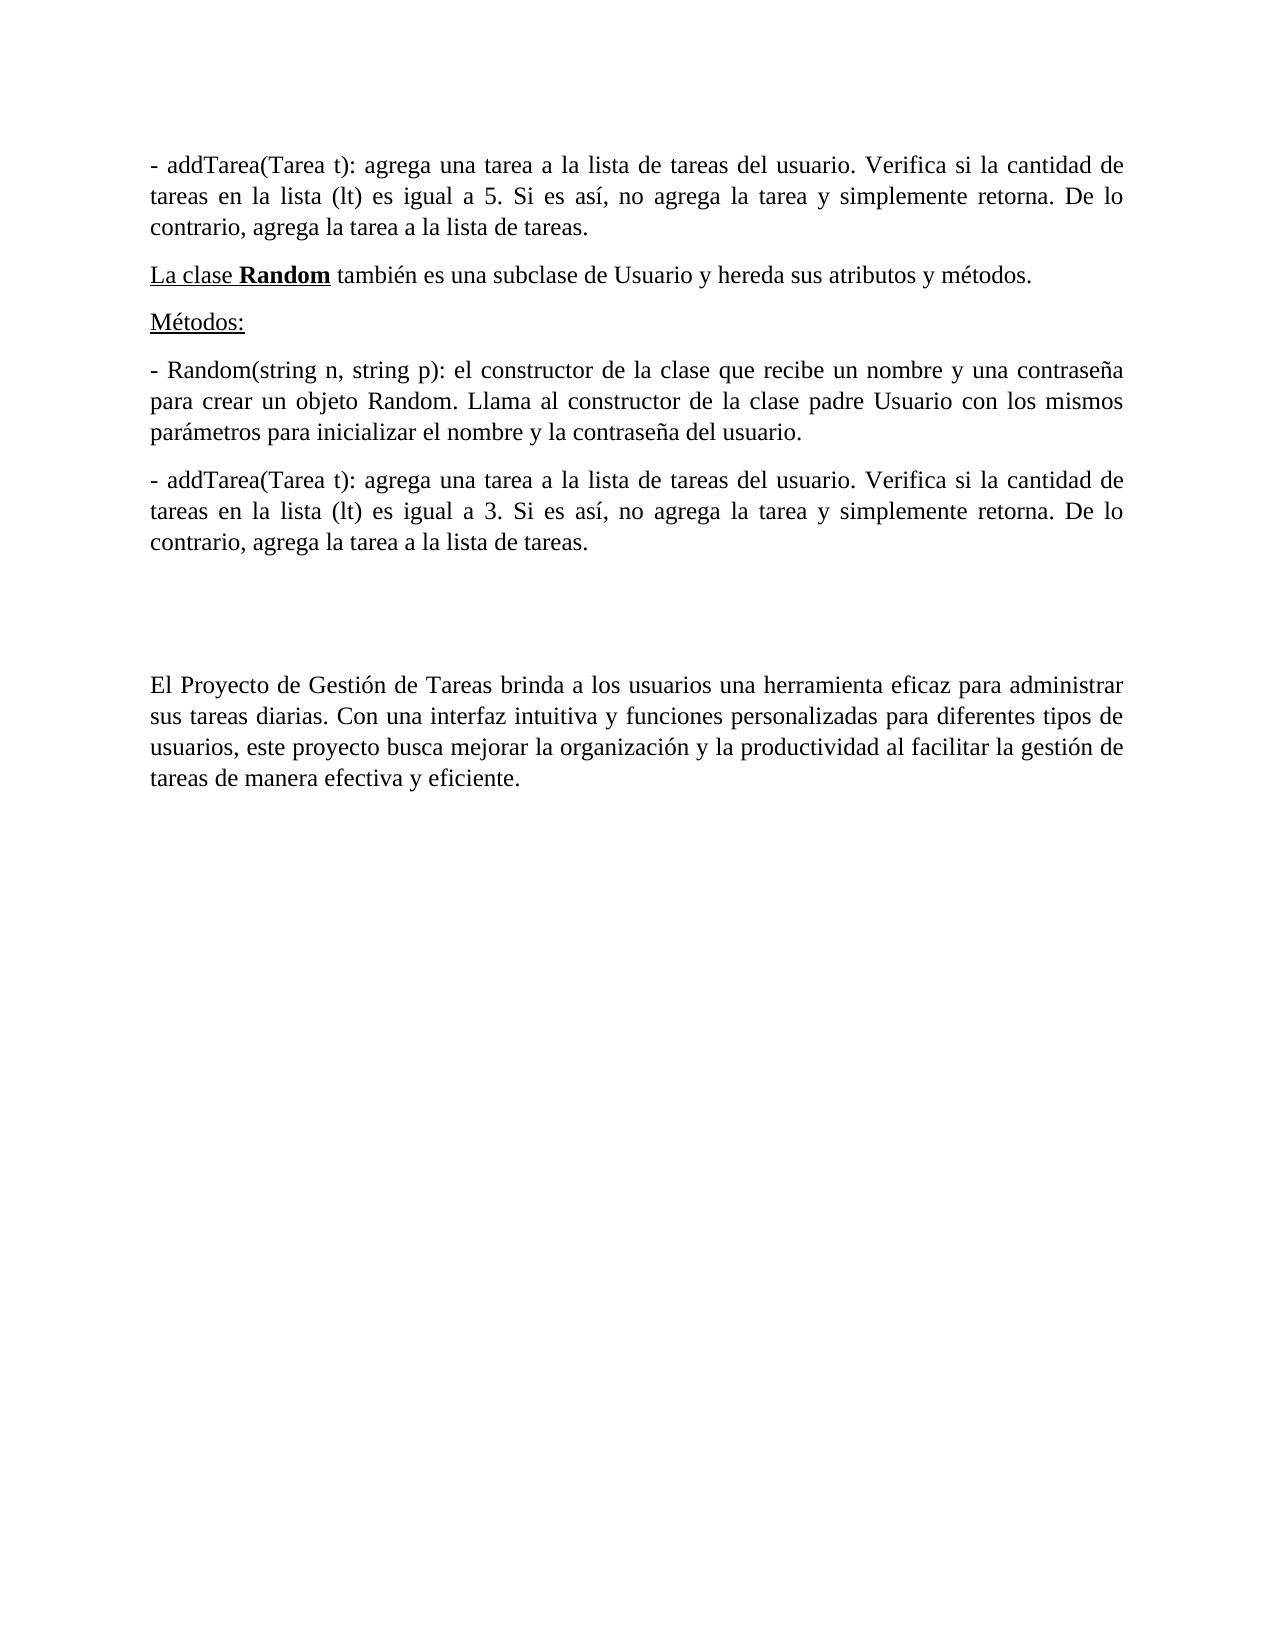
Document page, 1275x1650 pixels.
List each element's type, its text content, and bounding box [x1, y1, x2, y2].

text - addTarea(Tarea t): agrega una tarea a la lista de tareas del usuario. Verifica si la cantidad de tareas en la lista (lt) es igual a 3. Si es así, no agrega la tarea y simplemente retorna. De lo contrario, agrega la tarea a la lista de tareas. [150, 465, 1125, 556]
text El Proyecto de Gestión de Tareas brinda a los usuarios una herramienta eficaz para administrar sus tareas diarias. Con una interfaz intuitiva y funciones personalizadas para diferentes tipos de usuarios, este proyecto busca mejorar la organización y la productividad al facilitar la gestión de tareas de manera efectiva y eficiente. [150, 670, 1125, 792]
text Métodos: [150, 307, 1125, 336]
text - addTarea(Tarea t): agrega una tarea a la lista de tareas del usuario. Verifica si la cantidad de tareas en la lista (lt) es igual a 5. Si es así, no agrega la tarea y simplemente retorna. De lo contrario, agrega la tarea a la lista de tareas. [150, 150, 1125, 241]
text La clase Random también es una subclase de Usuario y hereda sus atributos y métodos. [150, 260, 1125, 288]
text - Random(string n, string p): el constructor de la clase que recibe un nombre y una contraseña para crear un objeto Random. Llama al constructor de la clase padre Usuario con los mismos parámetros para inicializar el nombre y la contraseña del usuario. [150, 355, 1125, 446]
